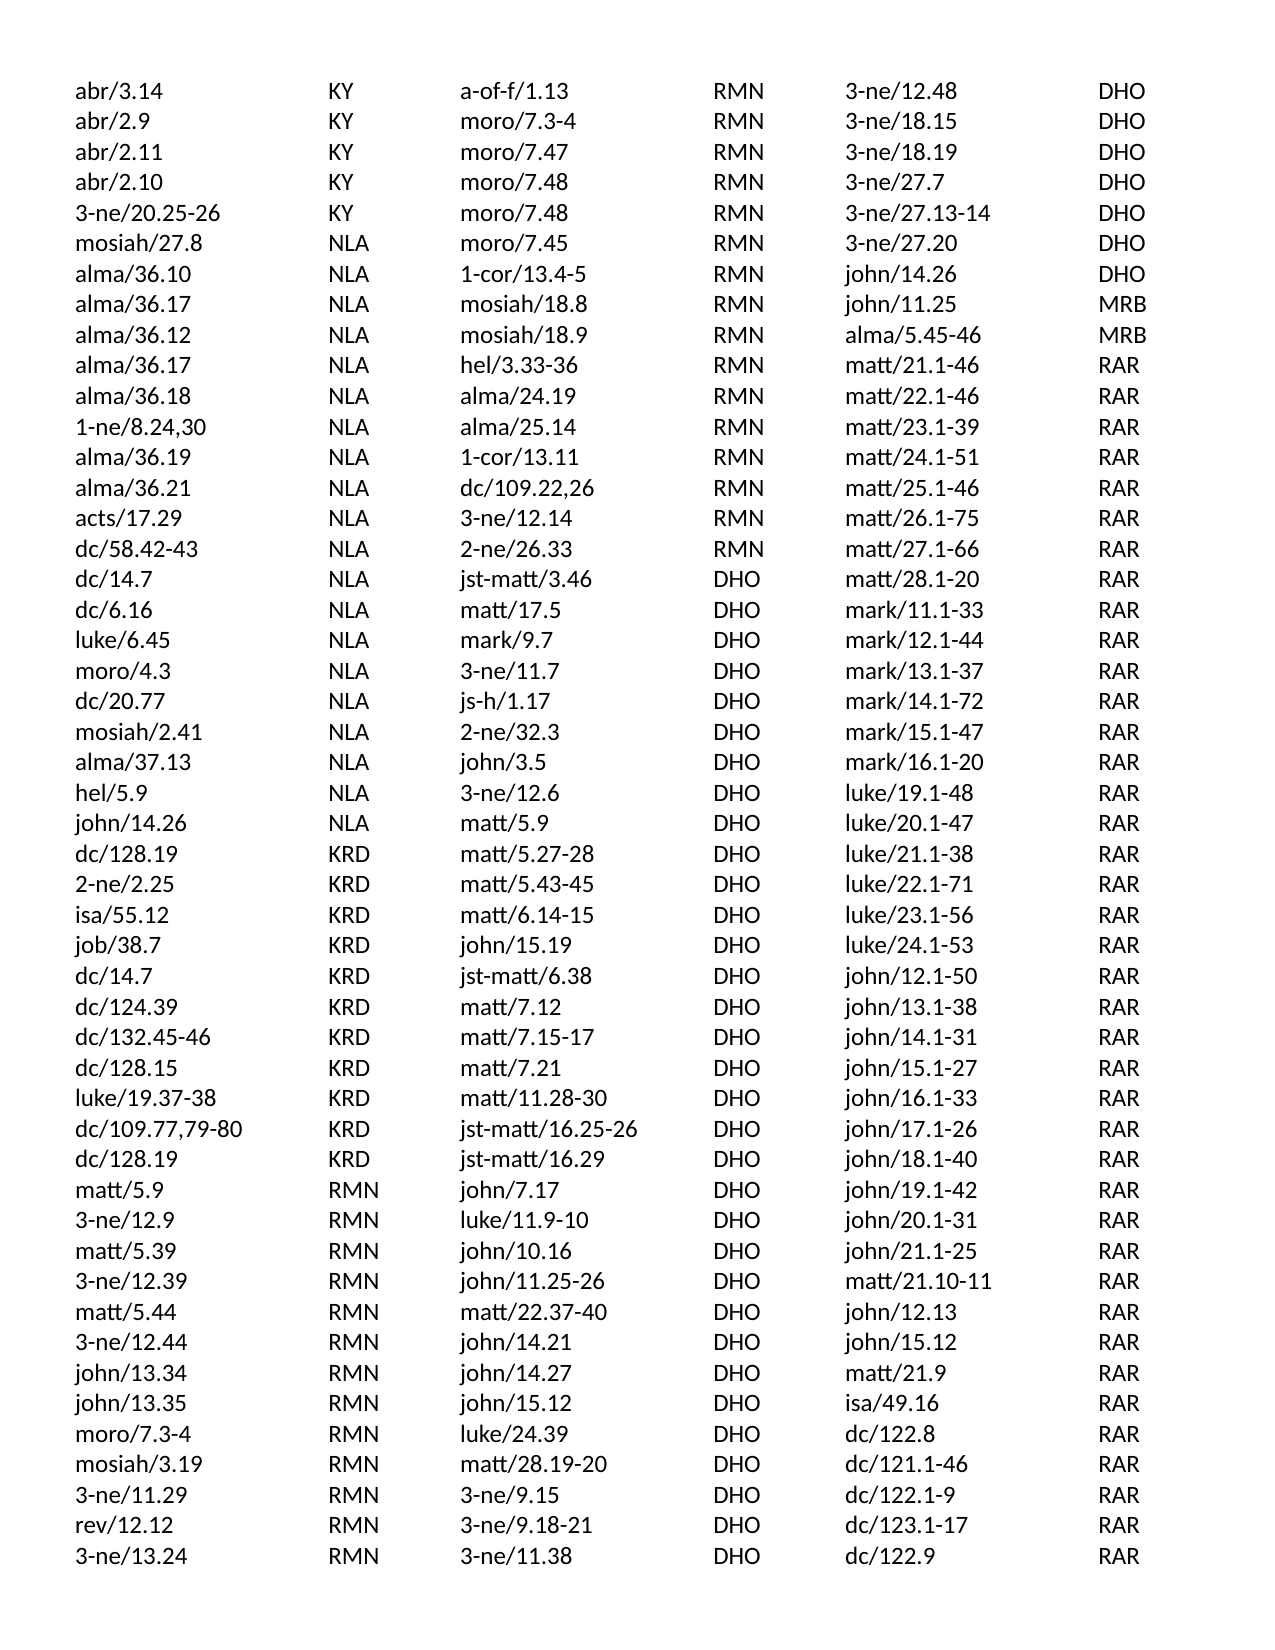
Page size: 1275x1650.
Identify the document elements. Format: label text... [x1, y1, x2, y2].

text matt/7.21 DHO [460, 1052, 815, 1082]
text matt/17.5 DHO [460, 594, 815, 624]
text mark/11.1-33 RAR [845, 594, 1200, 624]
text 3-ne/12.6 DHO [460, 777, 815, 807]
text abr/2.9 KY [75, 106, 430, 136]
text matt/5.9 RMN [75, 1174, 430, 1204]
text john/19.1-42 RAR [845, 1174, 1200, 1204]
text matt/22.1-46 RAR [845, 380, 1200, 411]
text luke/22.1-71 RAR [845, 868, 1200, 899]
text mark/16.1-20 RAR [845, 746, 1200, 777]
text alma/36.18 NLA [75, 380, 430, 411]
text luke/24.1-53 RAR [845, 929, 1200, 960]
text matt/28.19-20 DHO [460, 1448, 815, 1479]
text mosiah/2.41 NLA [75, 716, 430, 746]
text matt/5.39 RMN [75, 1235, 430, 1265]
text 3-ne/12.48 DHO [845, 75, 1200, 106]
text dc/128.19 KRD [75, 1143, 430, 1174]
text alma/36.21 NLA [75, 472, 430, 502]
text luke/20.1-47 RAR [845, 807, 1200, 838]
text matt/7.15-17 DHO [460, 1021, 815, 1052]
text john/15.19 DHO [460, 929, 815, 960]
text alma/37.13 NLA [75, 746, 430, 777]
text matt/5.9 DHO [460, 807, 815, 838]
text luke/11.9-10 DHO [460, 1204, 815, 1235]
text john/13.35 RMN [75, 1387, 430, 1418]
text alma/36.17 NLA [75, 289, 430, 319]
text mark/14.1-72 RAR [845, 685, 1200, 716]
text 3-ne/9.15 DHO [460, 1479, 815, 1509]
text 2-ne/2.25 KRD [75, 868, 430, 899]
text rev/12.12 RMN [75, 1509, 430, 1540]
text john/18.1-40 RAR [845, 1143, 1200, 1174]
text dc/6.16 NLA [75, 594, 430, 624]
text john/16.1-33 RAR [845, 1082, 1200, 1113]
text john/14.27 DHO [460, 1357, 815, 1387]
text john/3.5 DHO [460, 746, 815, 777]
text matt/21.1-46 RAR [845, 350, 1200, 380]
text luke/21.1-38 RAR [845, 838, 1200, 868]
text john/14.21 DHO [460, 1326, 815, 1357]
text mark/15.1-47 RAR [845, 716, 1200, 746]
text john/11.25-26 DHO [460, 1265, 815, 1296]
text john/12.1-50 RAR [845, 960, 1200, 991]
text mosiah/27.8 NLA [75, 228, 430, 258]
text john/15.1-27 RAR [845, 1052, 1200, 1082]
text 1-ne/8.24,30 NLA [75, 411, 430, 441]
text 3-ne/9.18-21 DHO [460, 1509, 815, 1540]
text dc/123.1-17 RAR [845, 1509, 1200, 1540]
text dc/122.1-9 RAR [845, 1479, 1200, 1509]
text hel/5.9 NLA [75, 777, 430, 807]
text john/20.1-31 RAR [845, 1204, 1200, 1235]
text isa/49.16 RAR [845, 1387, 1200, 1418]
text abr/2.10 KY [75, 167, 430, 197]
text dc/124.39 KRD [75, 991, 430, 1021]
text moro/7.47 RMN [460, 136, 815, 167]
text dc/20.77 NLA [75, 685, 430, 716]
text dc/14.7 NLA [75, 563, 430, 594]
text 3-ne/27.13-14 DHO [845, 197, 1200, 228]
text john/14.1-31 RAR [845, 1021, 1200, 1052]
text moro/7.3-4 RMN [75, 1418, 430, 1448]
text john/17.1-26 RAR [845, 1113, 1200, 1143]
text 2-ne/32.3 DHO [460, 716, 815, 746]
text mark/12.1-44 RAR [845, 624, 1200, 655]
text abr/2.11 KY [75, 136, 430, 167]
text 3-ne/18.15 DHO [845, 106, 1200, 136]
text john/10.16 DHO [460, 1235, 815, 1265]
text matt/21.9 RAR [845, 1357, 1200, 1387]
text moro/7.3-4 RMN [460, 106, 815, 136]
text mosiah/3.19 RMN [75, 1448, 430, 1479]
text 3-ne/12.44 RMN [75, 1326, 430, 1357]
text matt/6.14-15 DHO [460, 899, 815, 929]
text jst-matt/3.46 DHO [460, 563, 815, 594]
text acts/17.29 NLA [75, 502, 430, 533]
text 1-cor/13.11 RMN [460, 441, 815, 472]
text matt/22.37-40 DHO [460, 1296, 815, 1326]
text 3-ne/20.25-26 KY [75, 197, 430, 228]
text matt/24.1-51 RAR [845, 441, 1200, 472]
text matt/28.1-20 RAR [845, 563, 1200, 594]
text dc/132.45-46 KRD [75, 1021, 430, 1052]
text alma/36.10 NLA [75, 258, 430, 289]
text matt/25.1-46 RAR [845, 472, 1200, 502]
text matt/21.10-11 RAR [845, 1265, 1200, 1296]
text 3-ne/11.38 DHO [460, 1540, 815, 1571]
text alma/36.17 NLA [75, 350, 430, 380]
text dc/121.1-46 RAR [845, 1448, 1200, 1479]
text 3-ne/12.14 RMN [460, 502, 815, 533]
text dc/58.42-43 NLA [75, 533, 430, 563]
text 3-ne/12.9 RMN [75, 1204, 430, 1235]
text 3-ne/11.29 RMN [75, 1479, 430, 1509]
text 2-ne/26.33 RMN [460, 533, 815, 563]
text dc/14.7 KRD [75, 960, 430, 991]
text john/14.26 NLA [75, 807, 430, 838]
text matt/11.28-30 DHO [460, 1082, 815, 1113]
text jst-matt/6.38 DHO [460, 960, 815, 991]
text matt/27.1-66 RAR [845, 533, 1200, 563]
text jst-matt/16.29 DHO [460, 1143, 815, 1174]
text 3-ne/11.7 DHO [460, 655, 815, 685]
text mark/9.7 DHO [460, 624, 815, 655]
text isa/55.12 KRD [75, 899, 430, 929]
text 3-ne/27.7 DHO [845, 167, 1200, 197]
text luke/19.1-48 RAR [845, 777, 1200, 807]
text mark/13.1-37 RAR [845, 655, 1200, 685]
text john/14.26 DHO [845, 258, 1200, 289]
text john/15.12 DHO [460, 1387, 815, 1418]
text a-of-f/1.13 RMN [460, 75, 815, 106]
text 3-ne/18.19 DHO [845, 136, 1200, 167]
text john/12.13 RAR [845, 1296, 1200, 1326]
text moro/4.3 NLA [75, 655, 430, 685]
text job/38.7 KRD [75, 929, 430, 960]
text alma/25.14 RMN [460, 411, 815, 441]
text luke/23.1-56 RAR [845, 899, 1200, 929]
text john/13.1-38 RAR [845, 991, 1200, 1021]
text mosiah/18.8 RMN [460, 289, 815, 319]
text 3-ne/27.20 DHO [845, 228, 1200, 258]
text dc/109.22,26 RMN [460, 472, 815, 502]
text dc/109.77,79-80 KRD [75, 1113, 430, 1143]
text matt/5.27-28 DHO [460, 838, 815, 868]
text moro/7.48 RMN [460, 197, 815, 228]
text moro/7.45 RMN [460, 228, 815, 258]
text jst-matt/16.25-26 DHO [460, 1113, 815, 1143]
text abr/3.14 KY [75, 75, 430, 106]
text john/7.17 DHO [460, 1174, 815, 1204]
text matt/5.43-45 DHO [460, 868, 815, 899]
text matt/23.1-39 RAR [845, 411, 1200, 441]
text dc/122.9 RAR [845, 1540, 1200, 1571]
text dc/128.15 KRD [75, 1052, 430, 1082]
text matt/7.12 DHO [460, 991, 815, 1021]
text alma/5.45-46 MRB [845, 319, 1200, 350]
text alma/36.12 NLA [75, 319, 430, 350]
text matt/5.44 RMN [75, 1296, 430, 1326]
text luke/6.45 NLA [75, 624, 430, 655]
text alma/36.19 NLA [75, 441, 430, 472]
text luke/19.37-38 KRD [75, 1082, 430, 1113]
text moro/7.48 RMN [460, 167, 815, 197]
text alma/24.19 RMN [460, 380, 815, 411]
text 1-cor/13.4-5 RMN [460, 258, 815, 289]
text js-h/1.17 DHO [460, 685, 815, 716]
text 3-ne/12.39 RMN [75, 1265, 430, 1296]
text john/15.12 RAR [845, 1326, 1200, 1357]
text john/11.25 MRB [845, 289, 1200, 319]
text mosiah/18.9 RMN [460, 319, 815, 350]
text dc/128.19 KRD [75, 838, 430, 868]
text dc/122.8 RAR [845, 1418, 1200, 1448]
text hel/3.33-36 RMN [460, 350, 815, 380]
text john/21.1-25 RAR [845, 1235, 1200, 1265]
text 3-ne/13.24 RMN [75, 1540, 430, 1571]
text luke/24.39 DHO [460, 1418, 815, 1448]
text john/13.34 RMN [75, 1357, 430, 1387]
text matt/26.1-75 RAR [845, 502, 1200, 533]
